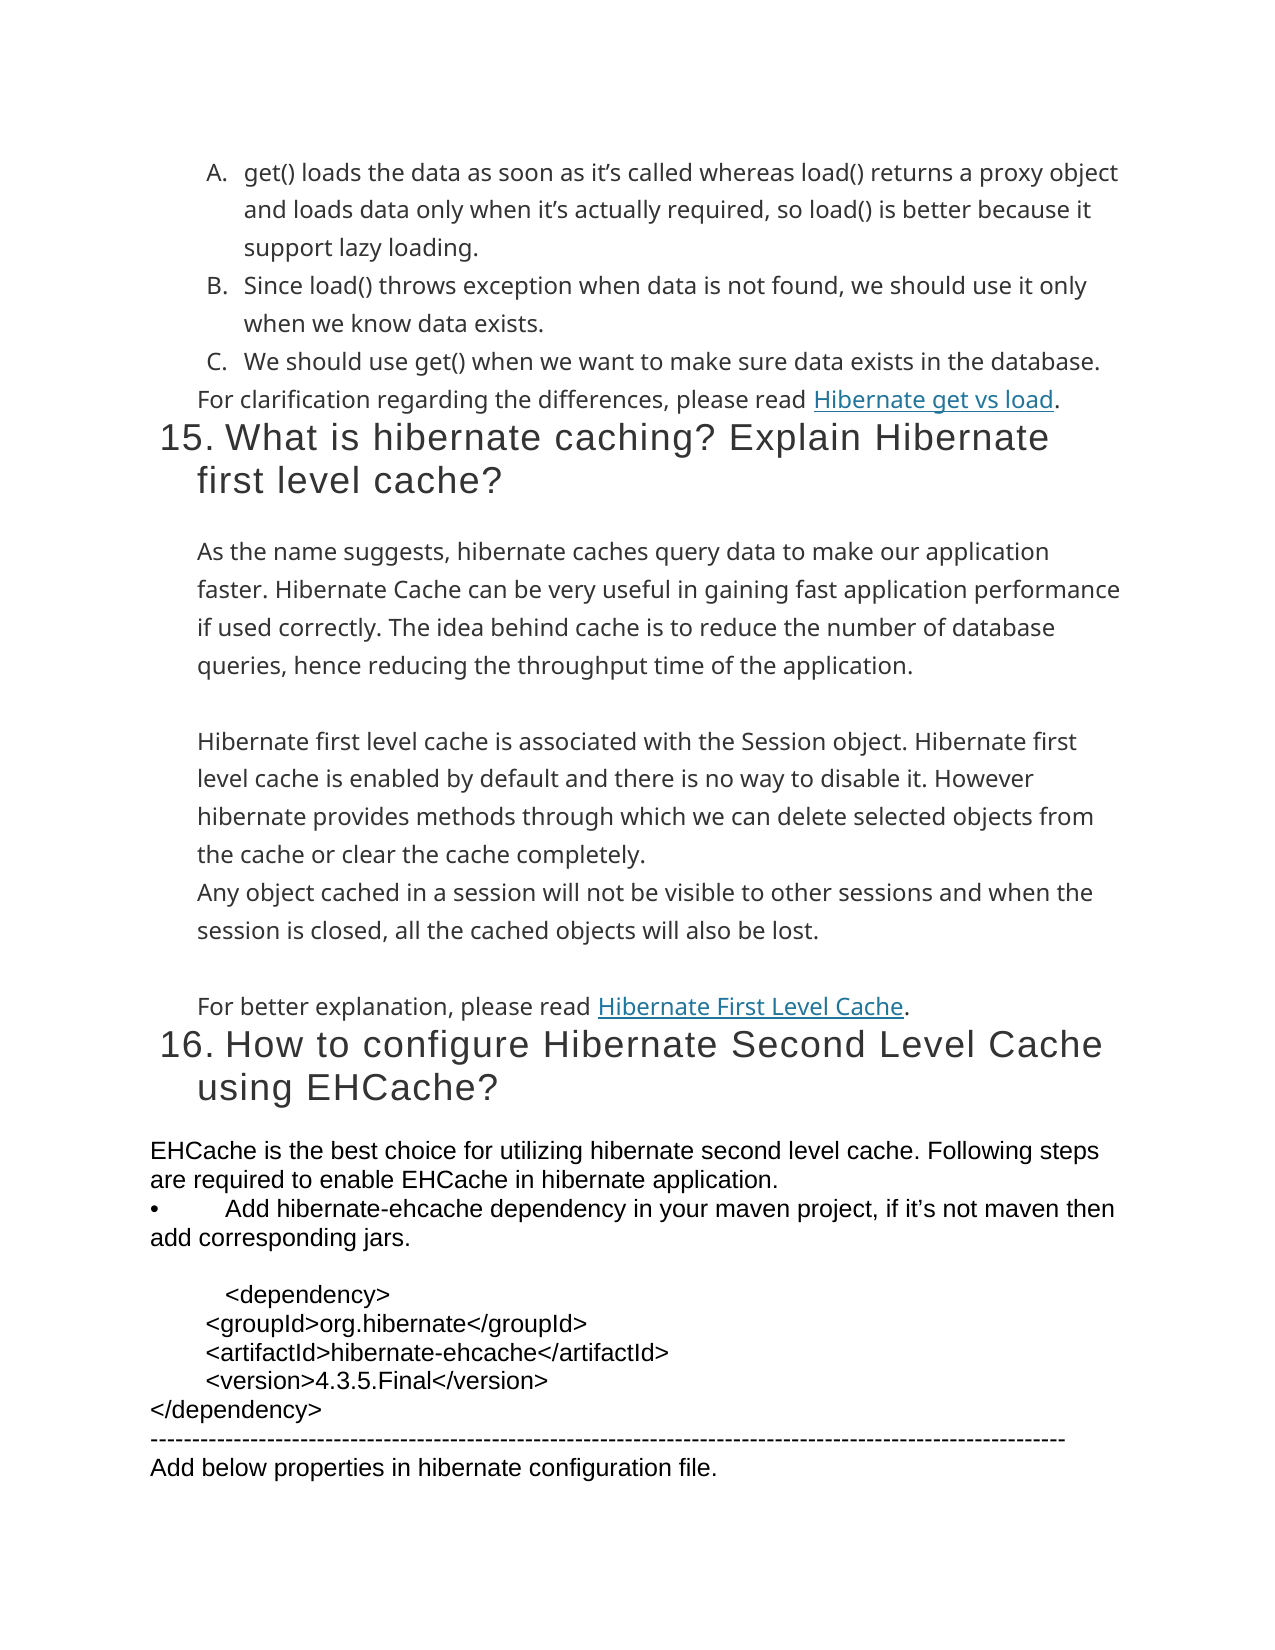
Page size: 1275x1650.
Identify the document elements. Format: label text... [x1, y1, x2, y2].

text -------------------------------------------------------------------------------------------------------------- [150, 1424, 1125, 1452]
text For clarification regarding the differences, please read Hibernate get vs load. [197, 377, 1125, 415]
text Hibernate first level cache is associated with the Session object. Hibernate first level cache is enabled by default and there is no way to disable it. However hibernate provides methods through which we can delete selected objects from the cache or clear the cache completely. Any object cached in a session will not be visible to other sessions and when the session is closed, all the cached objects will also be lost. [197, 719, 1125, 946]
text <groupId>org.hibernate</groupId> [150, 1309, 1125, 1337]
list Since load() throws exception when data is not found, we should use it only when we know data exists. [206, 264, 1125, 339]
text </dependency> [150, 1395, 1125, 1424]
text EHCache is the best choice for utilizing hibernate second level cache. Following steps are required to enable EHCache in hibernate application. [150, 1136, 1125, 1194]
text For better explanation, please read Hibernate First Level Cache. [197, 984, 1125, 1022]
text <dependency> [150, 1280, 1125, 1309]
text • Add hibernate-ehcache dependency in your maven project, if it’s not maven then add corresponding jars. [150, 1194, 1125, 1251]
list What is hibernate caching? Explain Hibernate first level cache? [159, 415, 1125, 502]
text As the name suggests, hibernate caches query data to make our application faster. Hibernate Cache can be very useful in gaining fast application performance if used correctly. The idea behind cache is to reduce the number of database queries, hence reducing the throughput time of the application. [197, 530, 1125, 681]
list We should use get() when we want to make sure data exists in the database. [206, 339, 1125, 377]
text <version>4.3.5.Final</version> [150, 1366, 1125, 1395]
text <artifactId>hibernate-ehcache</artifactId> [150, 1337, 1125, 1366]
list get() loads the data as soon as it’s called whereas load() returns a proxy object and loads data only when it’s actually required, so load() is better because it support lazy loading. [206, 150, 1125, 264]
list How to configure Hibernate Second Level Cache using EHCache? [159, 1022, 1125, 1108]
text Add below properties in hibernate configuration file. [150, 1452, 1125, 1481]
